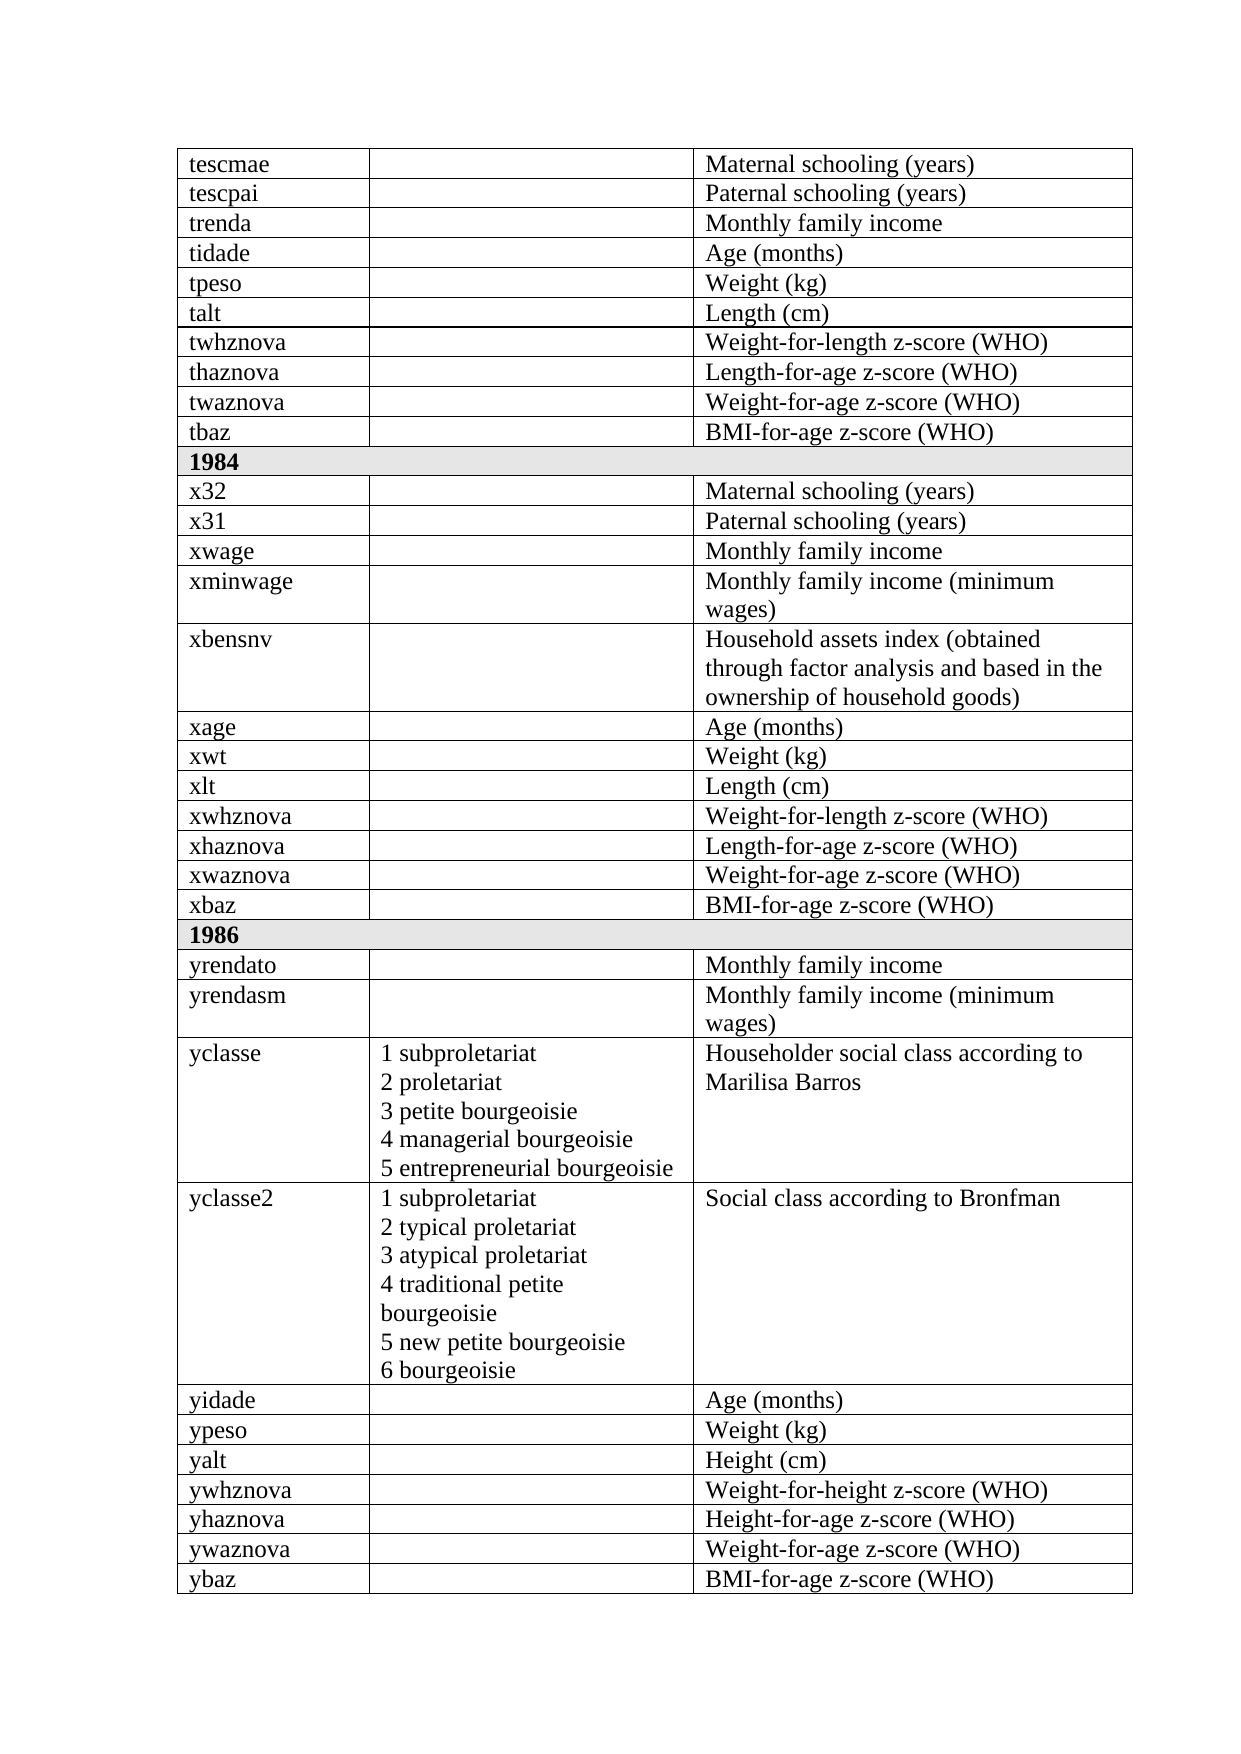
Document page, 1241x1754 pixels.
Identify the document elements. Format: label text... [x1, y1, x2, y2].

table_cell xbensnv [178, 624, 369, 711]
table_cell [370, 179, 693, 207]
table_cell [370, 417, 693, 446]
table_cell BMI-for-age z-score (WHO) [694, 417, 1132, 446]
table_cell [370, 536, 693, 565]
table_cell [370, 712, 693, 740]
table_cell [370, 1534, 693, 1563]
table_cell [370, 208, 693, 237]
table_cell Maternal schooling (years) [694, 476, 1132, 505]
table_cell xwage [178, 536, 369, 565]
table_cell [370, 357, 693, 386]
table_cell thaznova [178, 357, 369, 386]
table_cell ypeso [178, 1415, 369, 1444]
table_cell x32 [178, 476, 369, 505]
table_cell yrendato [178, 950, 369, 979]
table_cell [370, 801, 693, 830]
table_cell xwaznova [178, 861, 369, 889]
table_cell Weight (kg) [694, 741, 1132, 770]
table_cell tbaz [178, 417, 369, 446]
table_cell 1 subproletariat 2 typical proletariat 3 atypical proletariat 4 traditional petite bourgeoisie 5 new petite bourgeoisie 6 bourgeoisie [370, 1183, 693, 1384]
table_cell Length-for-age z-score (WHO) [694, 831, 1132, 859]
table_cell [370, 950, 693, 979]
table_cell x31 [178, 506, 369, 535]
table_cell trenda [178, 208, 369, 237]
table_cell 1984 [178, 447, 1132, 475]
table_cell yrendasm [178, 980, 369, 1037]
table_cell Height-for-age z-score (WHO) [694, 1505, 1132, 1533]
table_cell Maternal schooling (years) [694, 149, 1132, 177]
table_cell Age (months) [694, 712, 1132, 740]
table_cell Height (cm) [694, 1445, 1132, 1474]
table_cell [370, 890, 693, 919]
table_cell yhaznova [178, 1505, 369, 1533]
table_cell Length (cm) [694, 771, 1132, 800]
table_cell 1986 [178, 920, 1132, 949]
table_cell Household assets index (obtained through factor analysis and based in the ownership of household goods) [694, 624, 1132, 711]
table_cell Monthly family income [694, 950, 1132, 979]
table_cell yclasse [178, 1038, 369, 1182]
table_cell [370, 298, 693, 326]
table_cell [370, 476, 693, 505]
table_cell Weight-for-age z-score (WHO) [694, 387, 1132, 416]
table_cell xage [178, 712, 369, 740]
table_cell xwhznova [178, 801, 369, 830]
table_cell [370, 268, 693, 297]
table_cell Paternal schooling (years) [694, 179, 1132, 207]
table_cell [370, 1445, 693, 1474]
table_cell Social class according to Bronfman [694, 1183, 1132, 1384]
table_cell [370, 624, 693, 711]
table_cell Weight-for-age z-score (WHO) [694, 861, 1132, 889]
table_cell Age (months) [694, 238, 1132, 267]
table_cell tescpai [178, 179, 369, 207]
table_cell Monthly family income (minimum wages) [694, 980, 1132, 1037]
table_cell talt [178, 298, 369, 326]
table_cell Monthly family income (minimum wages) [694, 566, 1132, 623]
table_cell [370, 387, 693, 416]
table_cell tpeso [178, 268, 369, 297]
table_cell [370, 238, 693, 267]
table_cell [370, 1505, 693, 1533]
table_cell tidade [178, 238, 369, 267]
table_cell [370, 741, 693, 770]
table_cell ywhznova [178, 1475, 369, 1503]
table_cell Monthly family income [694, 208, 1132, 237]
table_cell [370, 506, 693, 535]
table_cell Weight-for-length z-score (WHO) [694, 328, 1132, 356]
table_cell yidade [178, 1385, 369, 1414]
table_cell Weight-for-height z-score (WHO) [694, 1475, 1132, 1503]
table_cell twhznova [178, 328, 369, 356]
table_cell Paternal schooling (years) [694, 506, 1132, 535]
table_cell tescmae [178, 149, 369, 177]
table_cell BMI-for-age z-score (WHO) [694, 1564, 1132, 1593]
table_cell ybaz [178, 1564, 369, 1593]
table_cell yclasse2 [178, 1183, 369, 1384]
table_cell Length-for-age z-score (WHO) [694, 357, 1132, 386]
table_cell [370, 566, 693, 623]
table_cell Length (cm) [694, 298, 1132, 326]
table_cell xbaz [178, 890, 369, 919]
table_cell Weight-for-age z-score (WHO) [694, 1534, 1132, 1563]
table_cell [370, 1475, 693, 1503]
table_cell [370, 1564, 693, 1593]
table_cell [370, 149, 693, 177]
table_cell [370, 861, 693, 889]
table_cell Monthly family income [694, 536, 1132, 565]
table_cell Weight-for-length z-score (WHO) [694, 801, 1132, 830]
table_cell [370, 831, 693, 859]
table_cell [370, 328, 693, 356]
table_cell Weight (kg) [694, 1415, 1132, 1444]
table_cell Householder social class according to Marilisa Barros [694, 1038, 1132, 1182]
table_cell [370, 771, 693, 800]
table_cell [370, 980, 693, 1037]
table_cell xlt [178, 771, 369, 800]
table_cell ywaznova [178, 1534, 369, 1563]
table_cell Age (months) [694, 1385, 1132, 1414]
table_cell [370, 1415, 693, 1444]
table_cell Weight (kg) [694, 268, 1132, 297]
table_cell BMI-for-age z-score (WHO) [694, 890, 1132, 919]
table_cell twaznova [178, 387, 369, 416]
table_cell yalt [178, 1445, 369, 1474]
table_cell 1 subproletariat 2 proletariat 3 petite bourgeoisie 4 managerial bourgeoisie 5 entrepreneurial bourgeoisie [370, 1038, 693, 1182]
table_cell xhaznova [178, 831, 369, 859]
table_cell xwt [178, 741, 369, 770]
table_cell [370, 1385, 693, 1414]
table_cell xminwage [178, 566, 369, 623]
